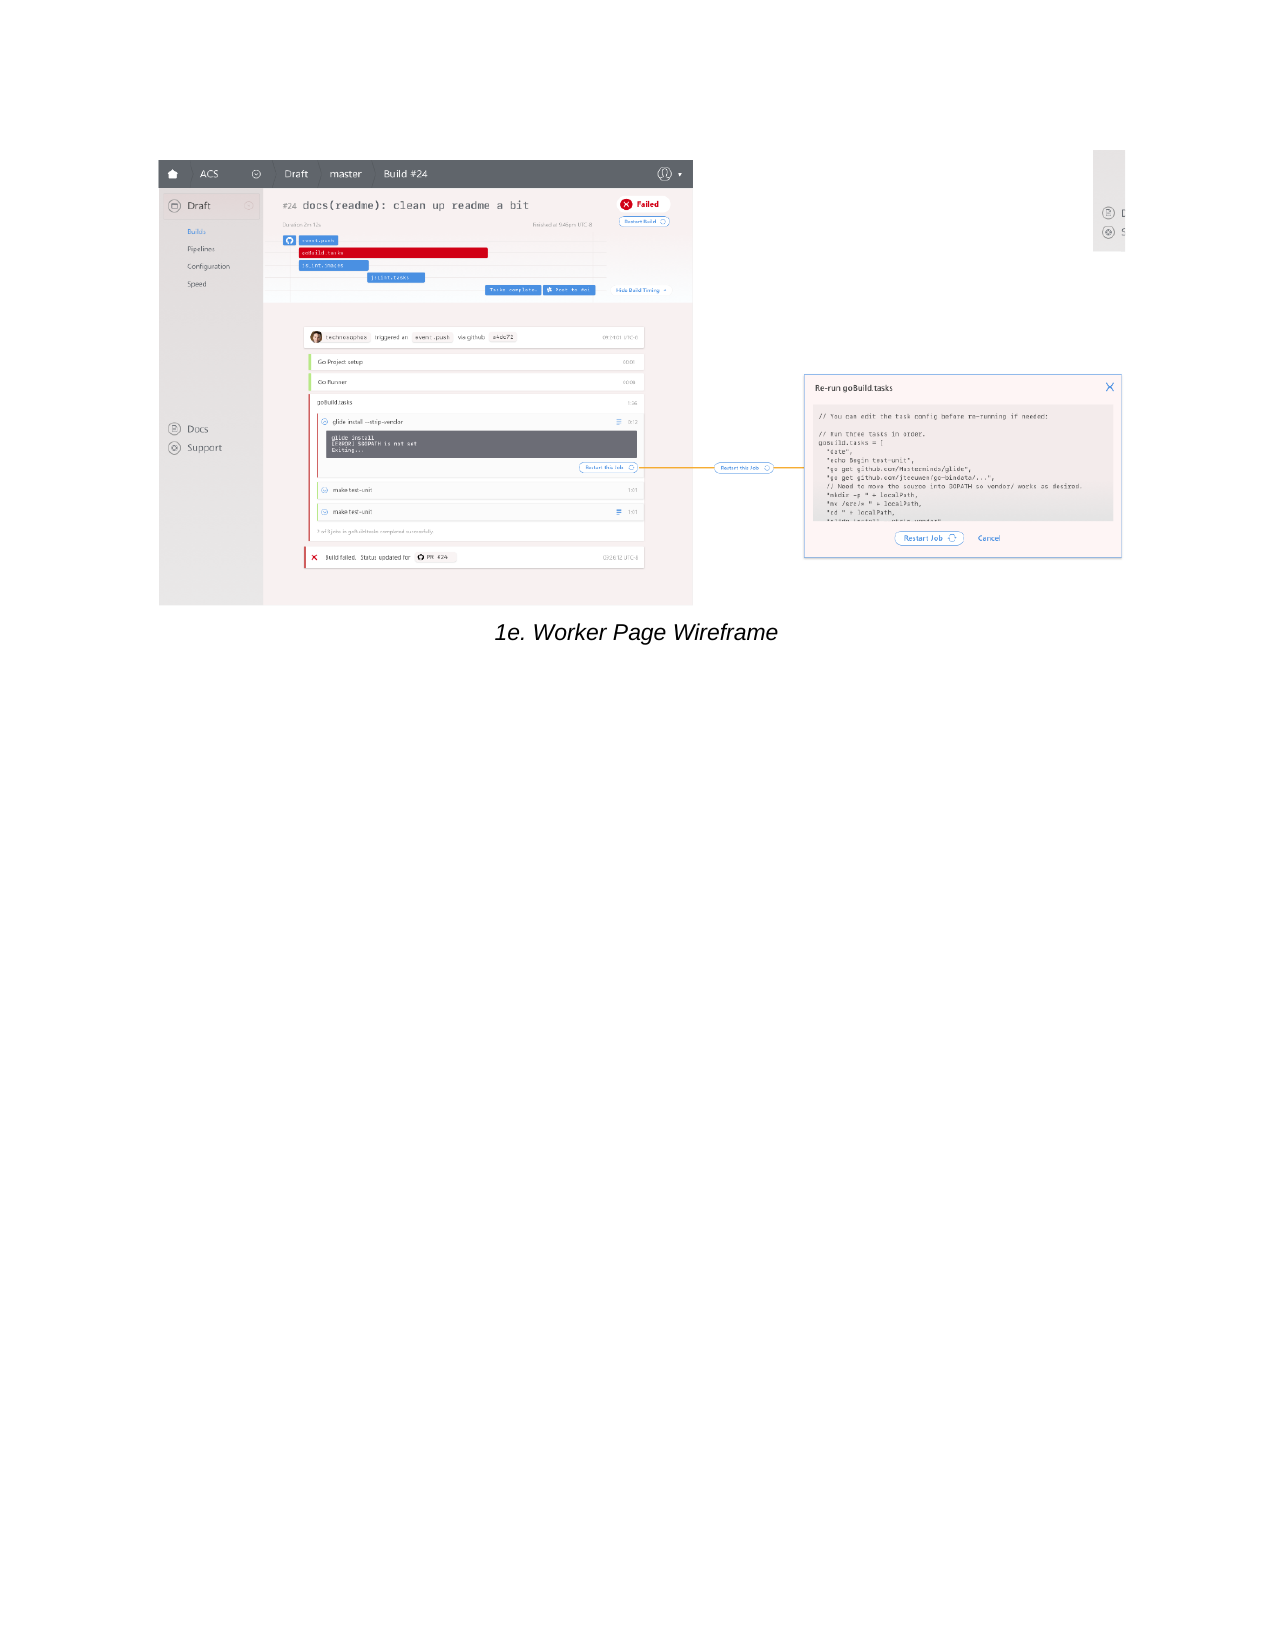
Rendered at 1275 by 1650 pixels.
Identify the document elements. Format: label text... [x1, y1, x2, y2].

text 1e. Worker Page Wireframe [150, 618, 1125, 645]
picture [150, 150, 1125, 615]
